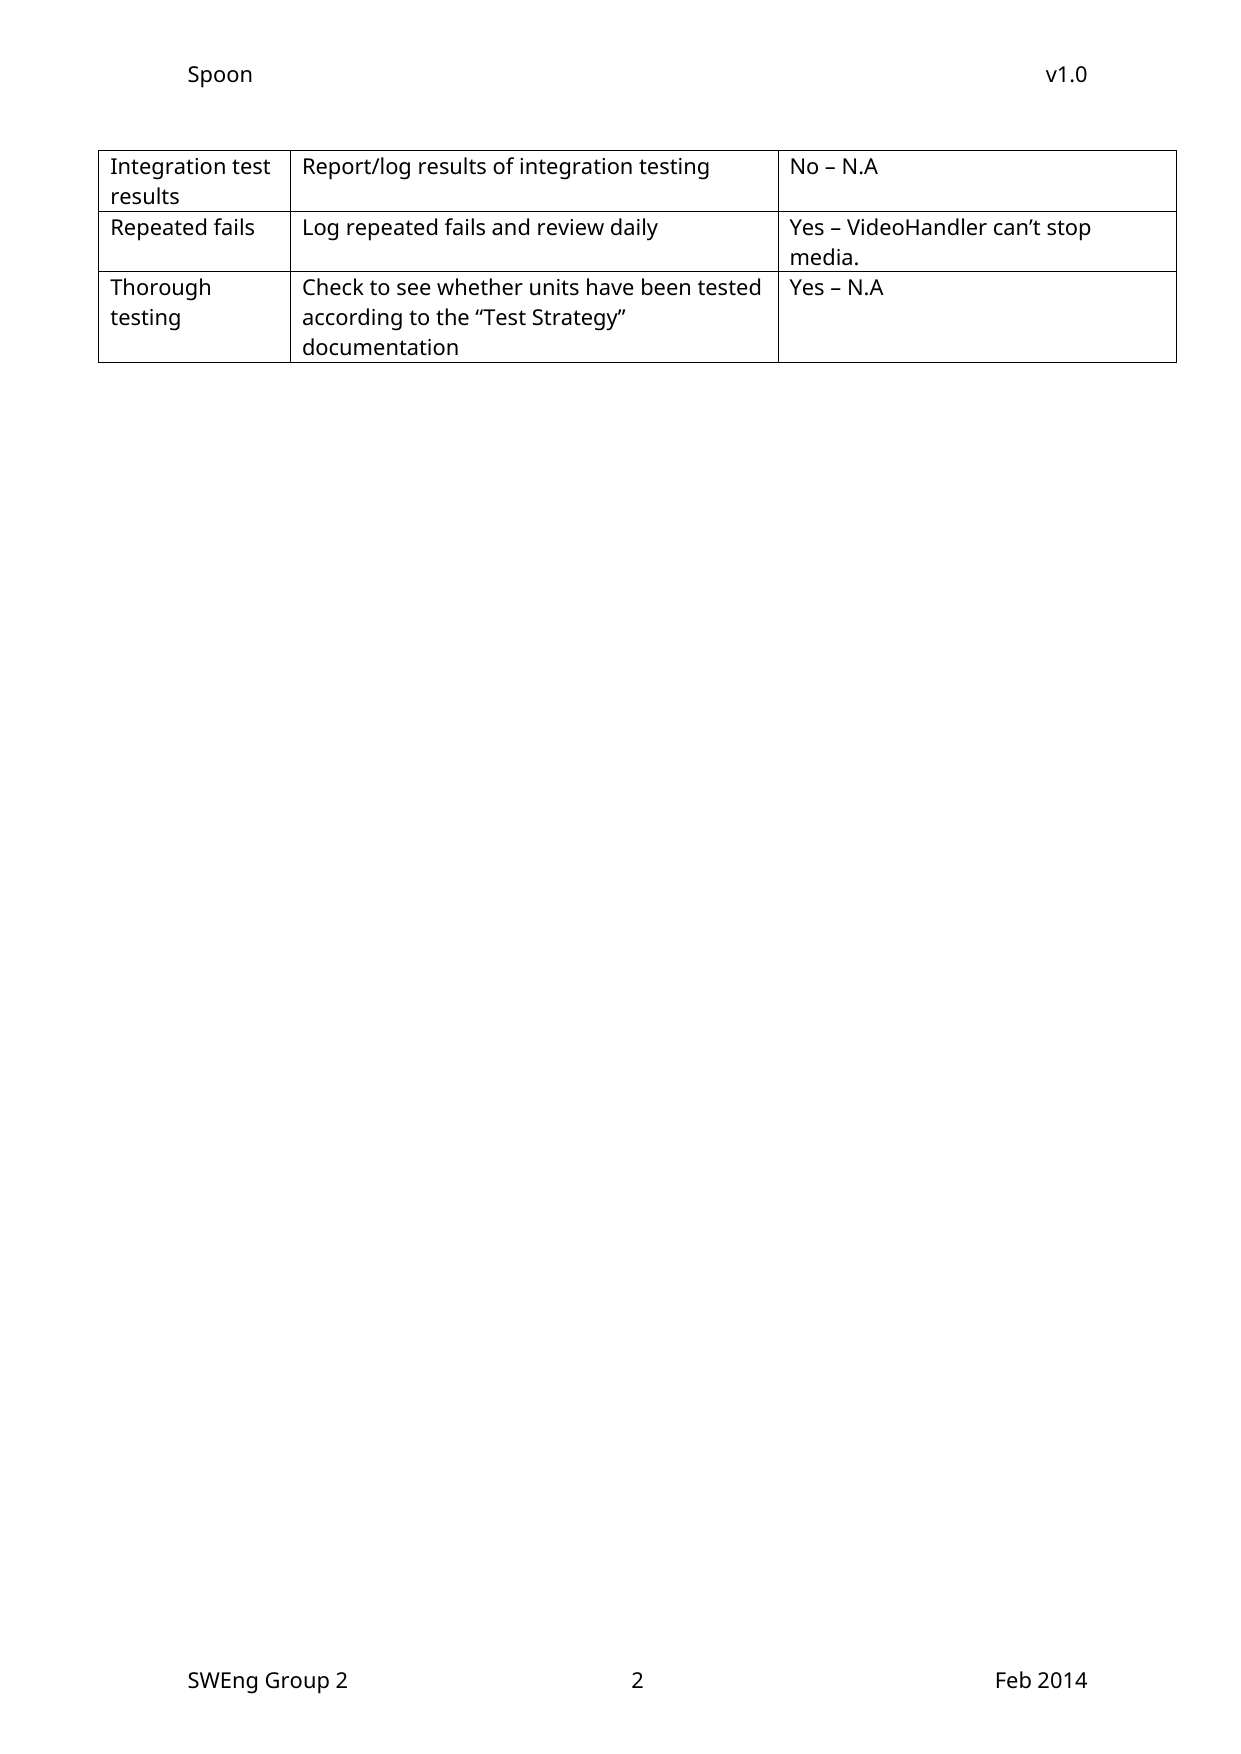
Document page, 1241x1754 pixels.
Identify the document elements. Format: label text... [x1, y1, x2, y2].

table_cell Yes – N.A [779, 272, 1176, 362]
table_cell Check to see whether units have been tested according to the “Test Strategy” documentation [291, 272, 778, 362]
table_cell Log repeated fails and review daily [291, 212, 778, 271]
table_cell Report/log results of integration testing [291, 151, 778, 211]
table_cell Thorough testing [99, 272, 290, 362]
table_cell No – N.A [779, 151, 1176, 211]
table_cell Repeated fails [99, 212, 290, 271]
table_cell Integration test results [99, 151, 290, 211]
table_cell Yes – VideoHandler can’t stop media. [779, 212, 1176, 271]
